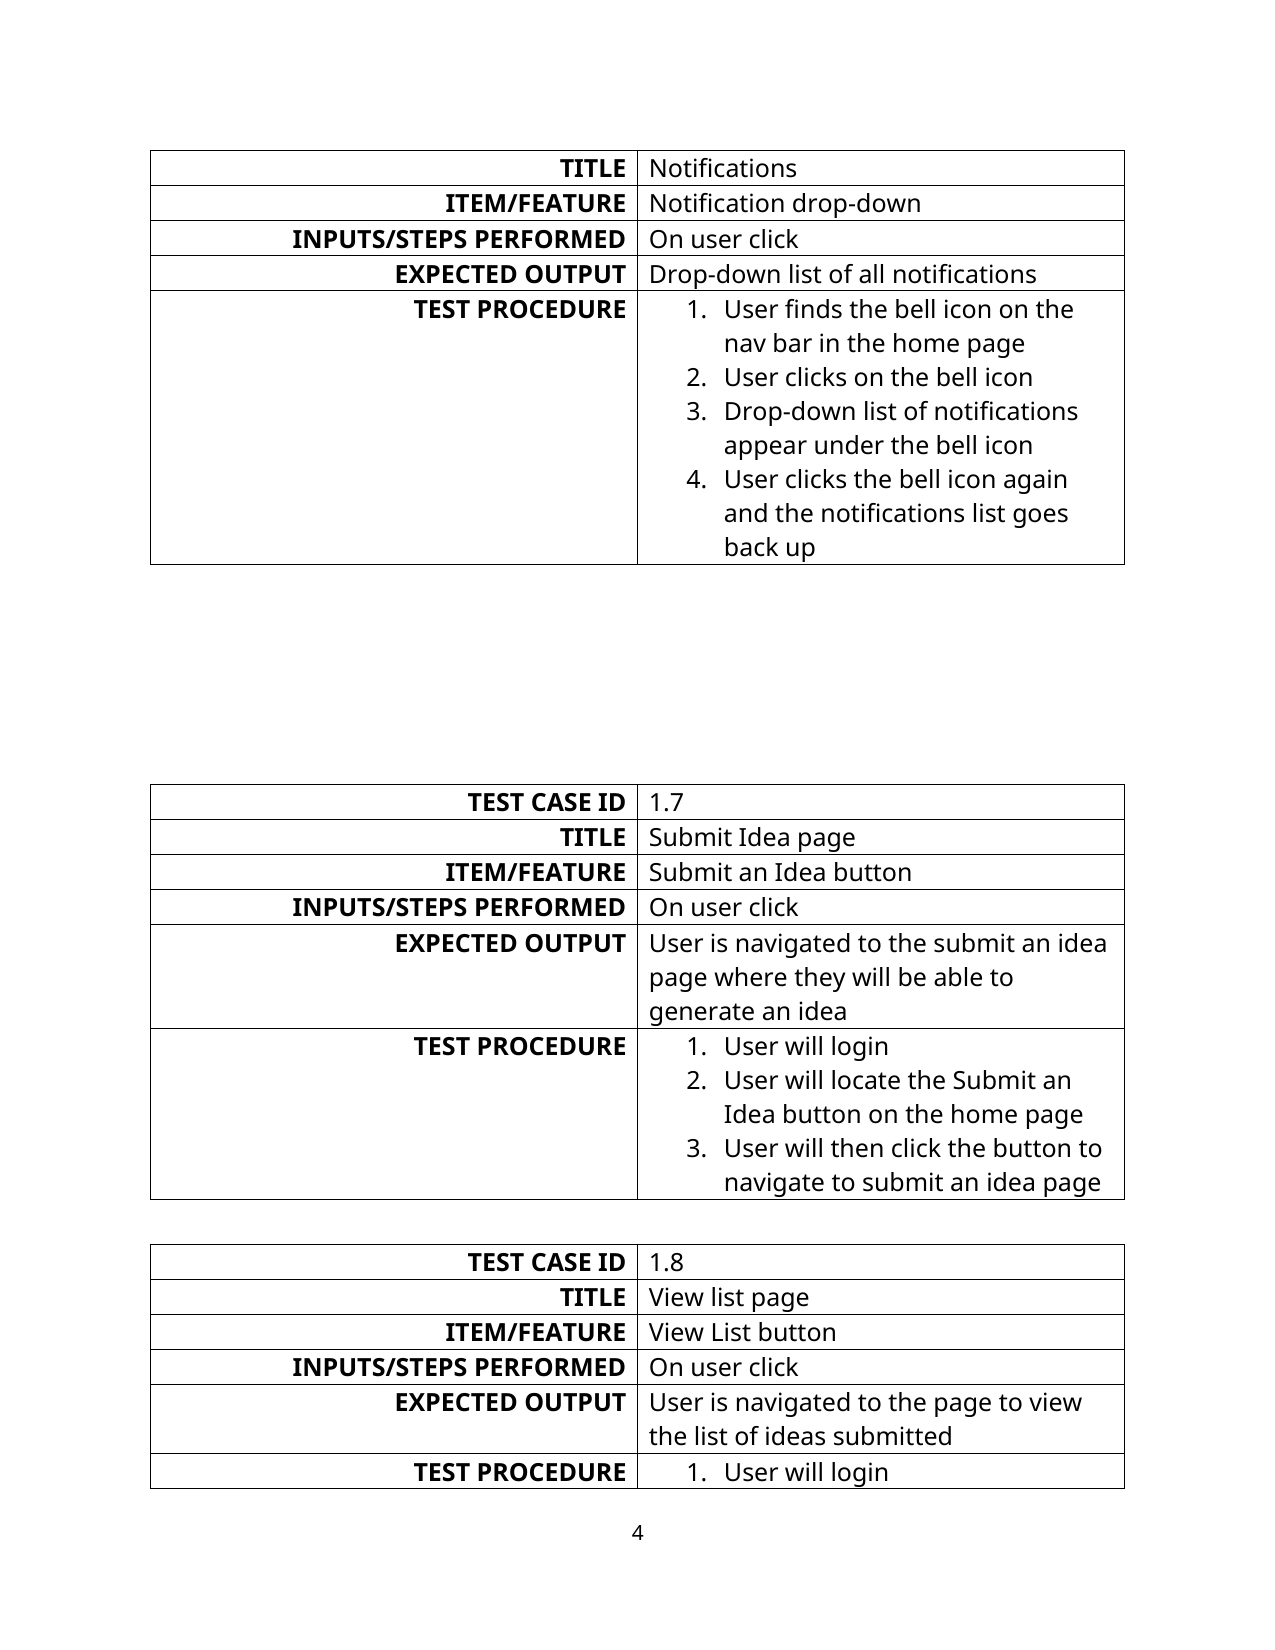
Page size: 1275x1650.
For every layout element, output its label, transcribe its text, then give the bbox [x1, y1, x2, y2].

table_cell INPUTS/STEPS PERFORMED [151, 1350, 637, 1384]
table_cell User is navigated to the submit an idea page where they will be able to generate an idea [638, 925, 1124, 1027]
table_cell View list page [638, 1280, 1124, 1314]
table_header 1.7 [638, 785, 1124, 819]
table_cell EXPECTED OUTPUT [151, 1385, 637, 1453]
table_cell Notification drop-down [638, 186, 1124, 220]
table_cell EXPECTED OUTPUT [151, 925, 637, 1027]
table_cell Notifications [638, 151, 1124, 185]
table_cell Submit Idea page [638, 820, 1124, 854]
table_cell INPUTS/STEPS PERFORMED [151, 890, 637, 924]
table_header TEST CASE ID [151, 1245, 637, 1279]
table_cell EXPECTED OUTPUT [151, 256, 637, 290]
table_header 1.8 [638, 1245, 1124, 1279]
table_cell User is navigated to the page to view the list of ideas submitted [638, 1385, 1124, 1453]
table_cell TEST PROCEDURE [151, 1454, 637, 1488]
table_cell Submit an Idea button [638, 855, 1124, 889]
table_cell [638, 1454, 1124, 1488]
table_cell On user click [638, 221, 1124, 255]
table_cell TITLE [151, 151, 637, 185]
table_cell User will login User will locate the Submit an Idea button on the home page User will then click the button to navigate to submit an idea page [638, 1029, 1124, 1199]
table_cell ITEM/FEATURE [151, 855, 637, 889]
table_cell ITEM/FEATURE [151, 186, 637, 220]
table_cell Drop-down list of all notifications [638, 256, 1124, 290]
table_cell User finds the bell icon on the nav bar in the home page User clicks on the bell icon Drop-down list of notifications appear under the bell icon User clicks the bell icon again and the notifications list goes back up [638, 291, 1124, 564]
table_cell On user click [638, 890, 1124, 924]
table_header TEST CASE ID [151, 785, 637, 819]
table_cell View List button [638, 1315, 1124, 1349]
table_cell TEST PROCEDURE [151, 291, 637, 564]
table_cell INPUTS/STEPS PERFORMED [151, 221, 637, 255]
table_cell ITEM/FEATURE [151, 1315, 637, 1349]
table_cell On user click [638, 1350, 1124, 1384]
table_cell TEST PROCEDURE [151, 1029, 637, 1199]
table_cell TITLE [151, 820, 637, 854]
table_cell TITLE [151, 1280, 637, 1314]
